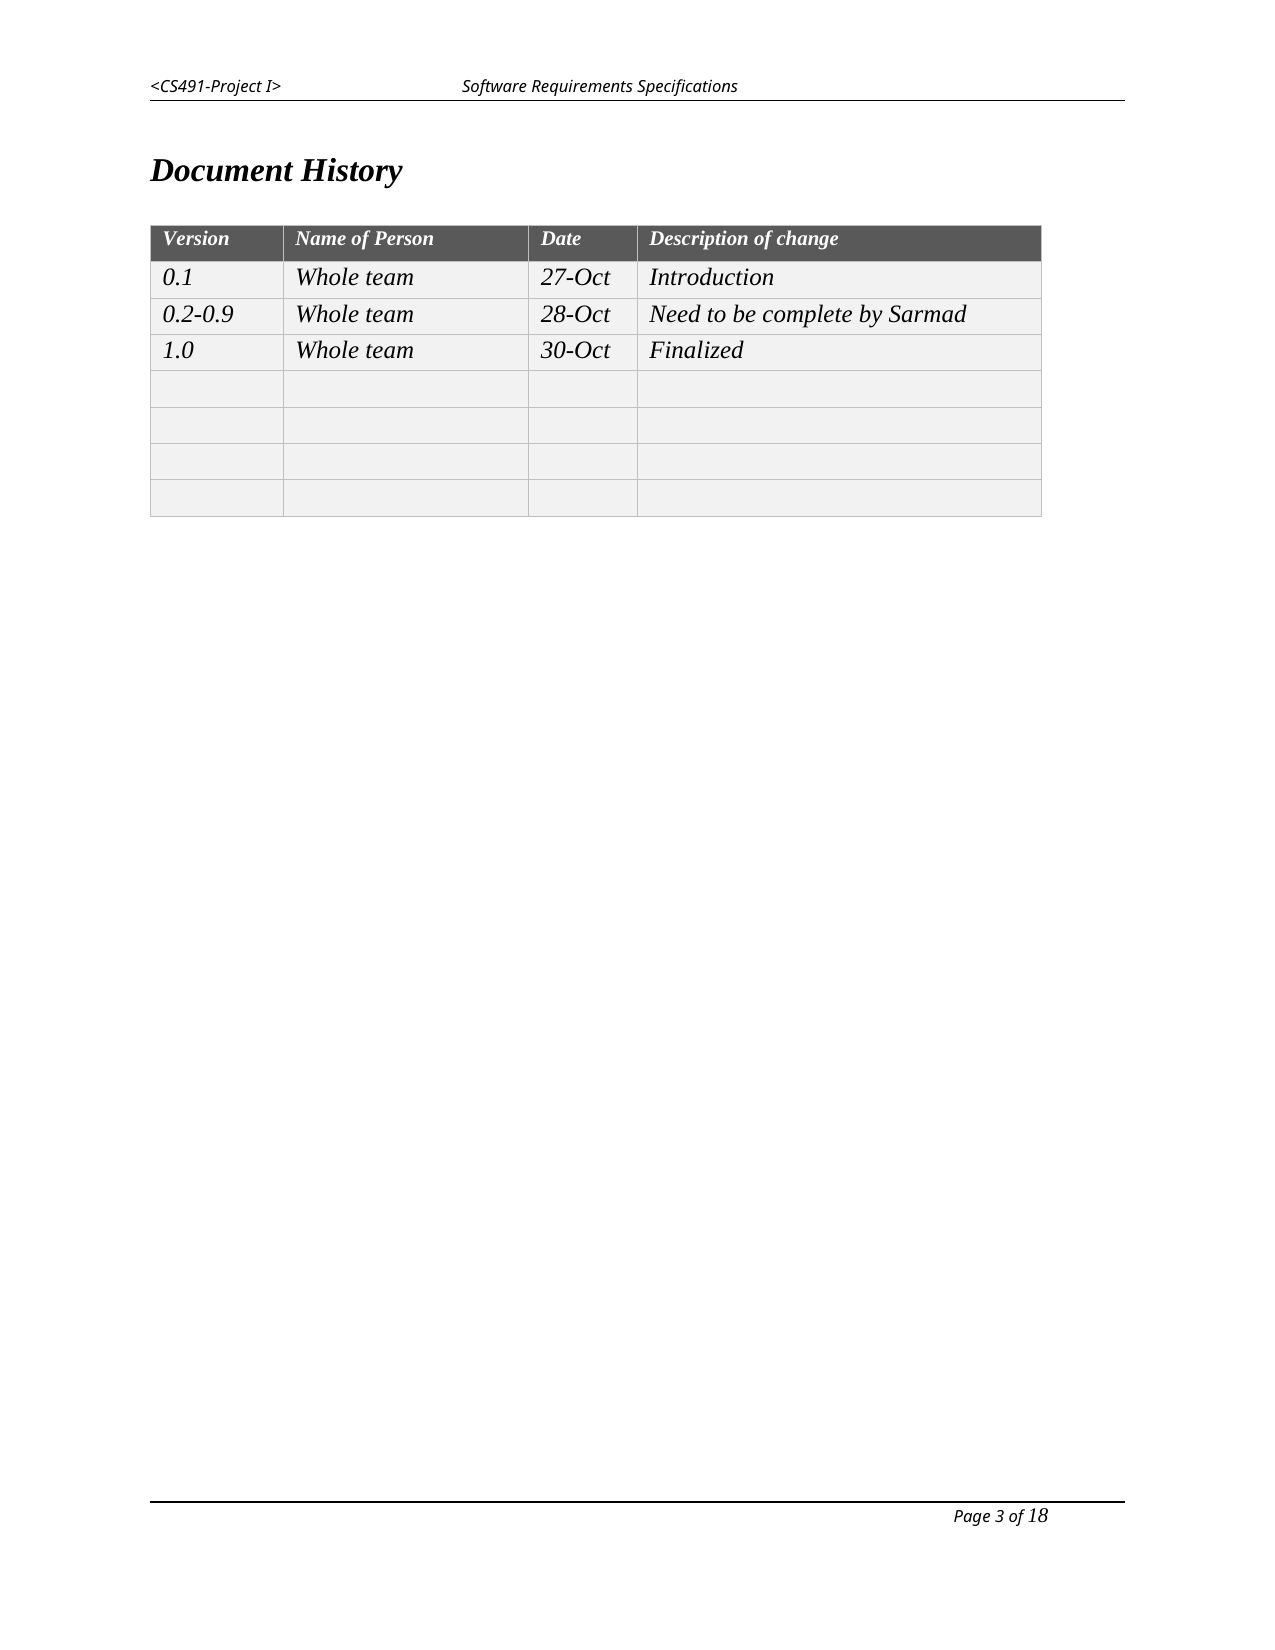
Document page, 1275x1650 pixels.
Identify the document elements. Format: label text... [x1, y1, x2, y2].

table_cell [284, 480, 528, 516]
table_cell 28-Oct [529, 299, 637, 334]
table_header Date [529, 226, 637, 261]
table_cell Whole team [284, 299, 528, 334]
table_cell [284, 444, 528, 479]
table_cell 27-Oct [529, 262, 637, 298]
table_cell Whole team [284, 335, 528, 370]
table_cell 0.2-0.9 [151, 299, 283, 334]
table_cell Finalized [638, 335, 1041, 370]
table_cell Introduction [638, 262, 1041, 298]
table_cell [638, 371, 1041, 407]
table_cell [284, 371, 528, 407]
table_cell [638, 480, 1041, 516]
table_header Name of Person [284, 226, 528, 261]
table_cell [284, 408, 528, 443]
table_cell [151, 444, 283, 479]
table_header Description of change [638, 226, 1041, 261]
table_cell [529, 480, 637, 516]
table_cell [529, 371, 637, 407]
table_cell [638, 408, 1041, 443]
table_cell [529, 444, 637, 479]
table_cell 1.0 [151, 335, 283, 370]
table_cell [151, 408, 283, 443]
table_header Version [151, 226, 283, 261]
table_cell [529, 408, 637, 443]
table_cell [151, 480, 283, 516]
table_cell [638, 444, 1041, 479]
title Document History [150, 150, 1125, 188]
table_cell Whole team [284, 262, 528, 298]
table_cell 0.1 [151, 262, 283, 298]
table_cell 30-Oct [529, 335, 637, 370]
table_cell [151, 371, 283, 407]
table_cell Need to be complete by Sarmad [638, 299, 1041, 334]
